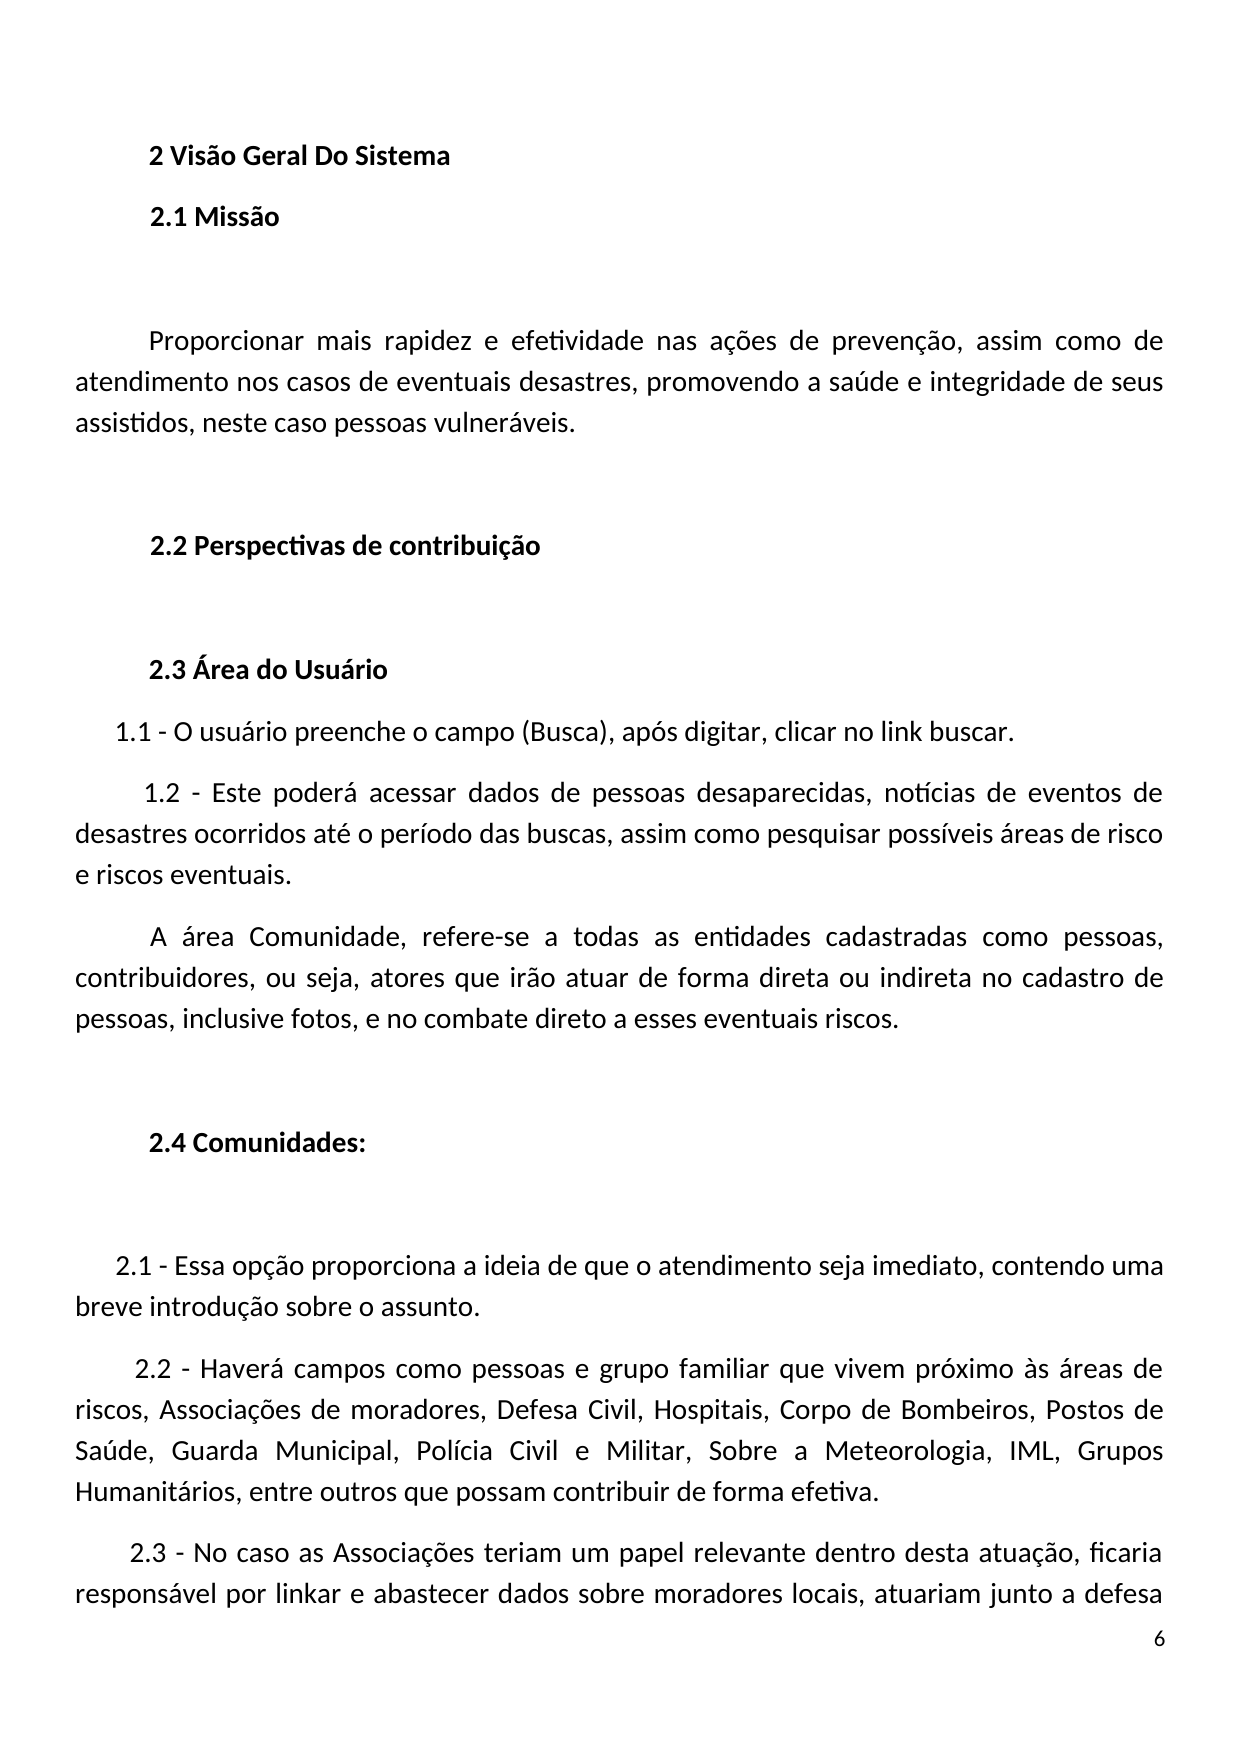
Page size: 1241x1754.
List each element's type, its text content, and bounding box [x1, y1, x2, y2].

text 2.1 - Essa opção proporciona a ideia de que o atendimento seja imediato, contendo uma breve introdução sobre o assunto. [75, 1247, 1165, 1324]
text 1.2 - Este poderá acessar dados de pessoas desaparecidas, notícias de eventos de desastres ocorridos até o período das buscas, assim como pesquisar possíveis áreas de risco e riscos eventuais. [75, 774, 1165, 892]
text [75, 1534, 1165, 1611]
text Proporcionar mais rapidez e efetividade nas ações de prevenção, assim como de atendimento nos casos de eventuais desastres, promovendo a saúde e integridade de seus assistidos, neste caso pessoas vulneráveis. [75, 322, 1165, 439]
text 2.4 Comunidades: [75, 1124, 1165, 1159]
text 2.2 - Haverá campos como pessoas e grupo familiar que vivem próximo às áreas de riscos, Associações de moradores, Defesa Civil, Hospitais, Corpo de Bombeiros, Postos de Saúde, Guarda Municipal, Polícia Civil e Militar, Sobre a Meteorologia, IML, Grupos Humanitários, entre outros que possam contribuir de forma efetiva. [75, 1350, 1165, 1508]
text 2.1 Missão [75, 198, 1165, 234]
text 1.1 - O usuário preenche o campo (Busca), após digitar, clicar no link buscar. [75, 713, 1165, 748]
text 2.3 Área do Usuário [75, 651, 1165, 687]
text A área Comunidade, refere-se a todas as entidades cadastradas como pessoas, contribuidores, ou seja, atores que irão atuar de forma direta ou indireta no cadastro de pessoas, inclusive fotos, e no combate direto a esses eventuais riscos. [75, 918, 1165, 1036]
text 2 Visão Geral Do Sistema [75, 137, 1165, 172]
text 2.2 Perspectivas de contribuição [75, 527, 1165, 563]
